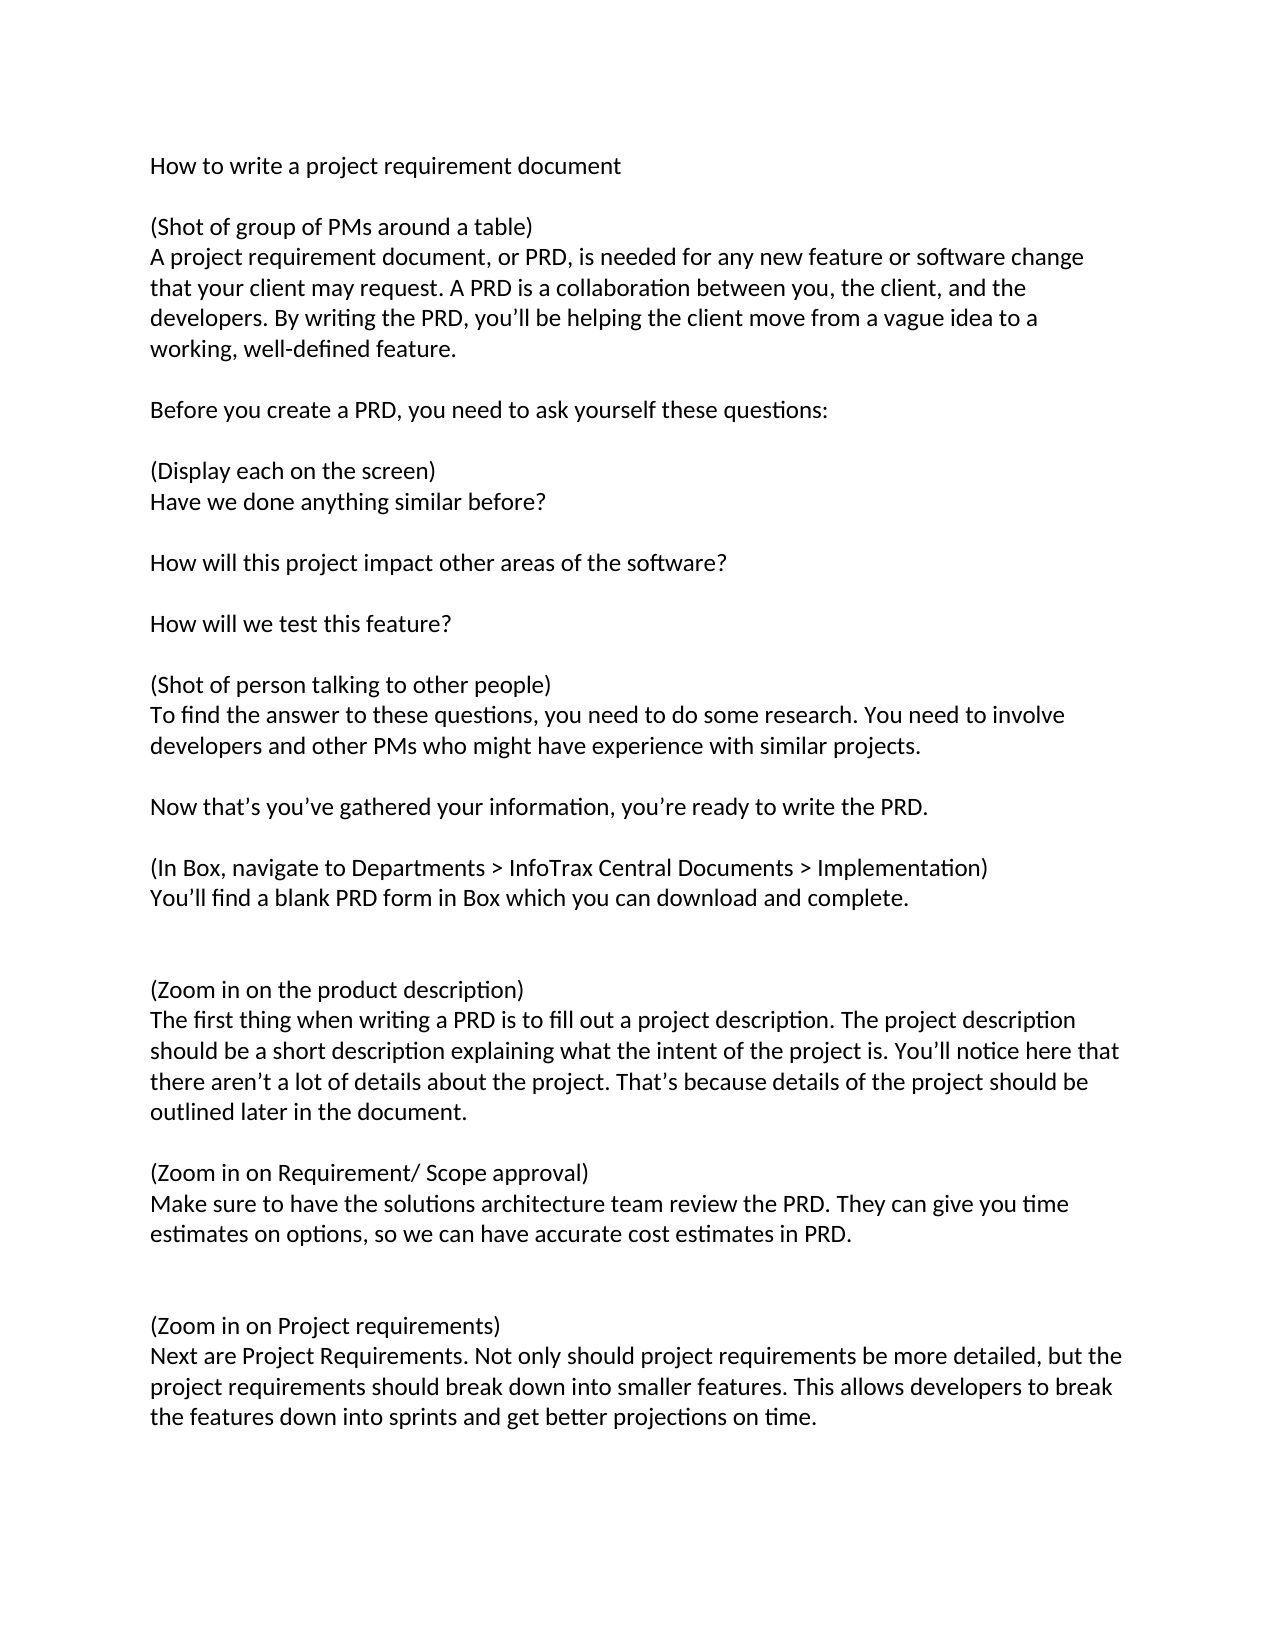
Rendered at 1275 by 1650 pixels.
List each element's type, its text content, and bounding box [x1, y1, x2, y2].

text Have we done anything similar before? [150, 486, 1125, 516]
text (Zoom in on Requirement/ Scope approval) [150, 1157, 1125, 1188]
text (Zoom in on Project requirements) [150, 1310, 1125, 1340]
text (Shot of group of PMs around a table) [150, 211, 1125, 242]
text The first thing when writing a PRD is to fill out a project description. The project description should be a short description explaining what the intent of the project is. You’ll notice here that there aren’t a lot of details about the project. That’s because details of the project should be outlined later in the document. [150, 1004, 1125, 1127]
text You’ll find a blank PRD form in Box which you can download and complete. [150, 882, 1125, 913]
text How will we test this feature? [150, 608, 1125, 638]
text To find the answer to these questions, you need to do some research. You need to involve developers and other PMs who might have experience with similar projects. [150, 699, 1125, 760]
text (In Box, navigate to Departments > InfoTrax Central Documents > Implementation) [150, 852, 1125, 882]
text Now that’s you’ve gathered your information, you’re ready to write the PRD. [150, 791, 1125, 821]
text Before you create a PRD, you need to ask yourself these questions: [150, 394, 1125, 425]
text How will this project impact other areas of the software? [150, 547, 1125, 577]
text A project requirement document, or PRD, is needed for any new feature or software change that your client may request. A PRD is a collaboration between you, the client, and the developers. By writing the PRD, you’ll be helping the client move from a vague idea to a working, well-defined feature. [150, 242, 1125, 364]
text (Shot of person talking to other people) [150, 669, 1125, 699]
text Make sure to have the solutions architecture team review the PRD. They can give you time estimates on options, so we can have accurate cost estimates in PRD. [150, 1188, 1125, 1249]
text Next are Project Requirements. Not only should project requirements be more detailed, but the project requirements should break down into smaller features. This allows developers to break the features down into sprints and get better projections on time. [150, 1340, 1125, 1432]
text How to write a project requirement document [150, 150, 1125, 181]
text (Display each on the screen) [150, 455, 1125, 486]
text (Zoom in on the product description) [150, 974, 1125, 1004]
